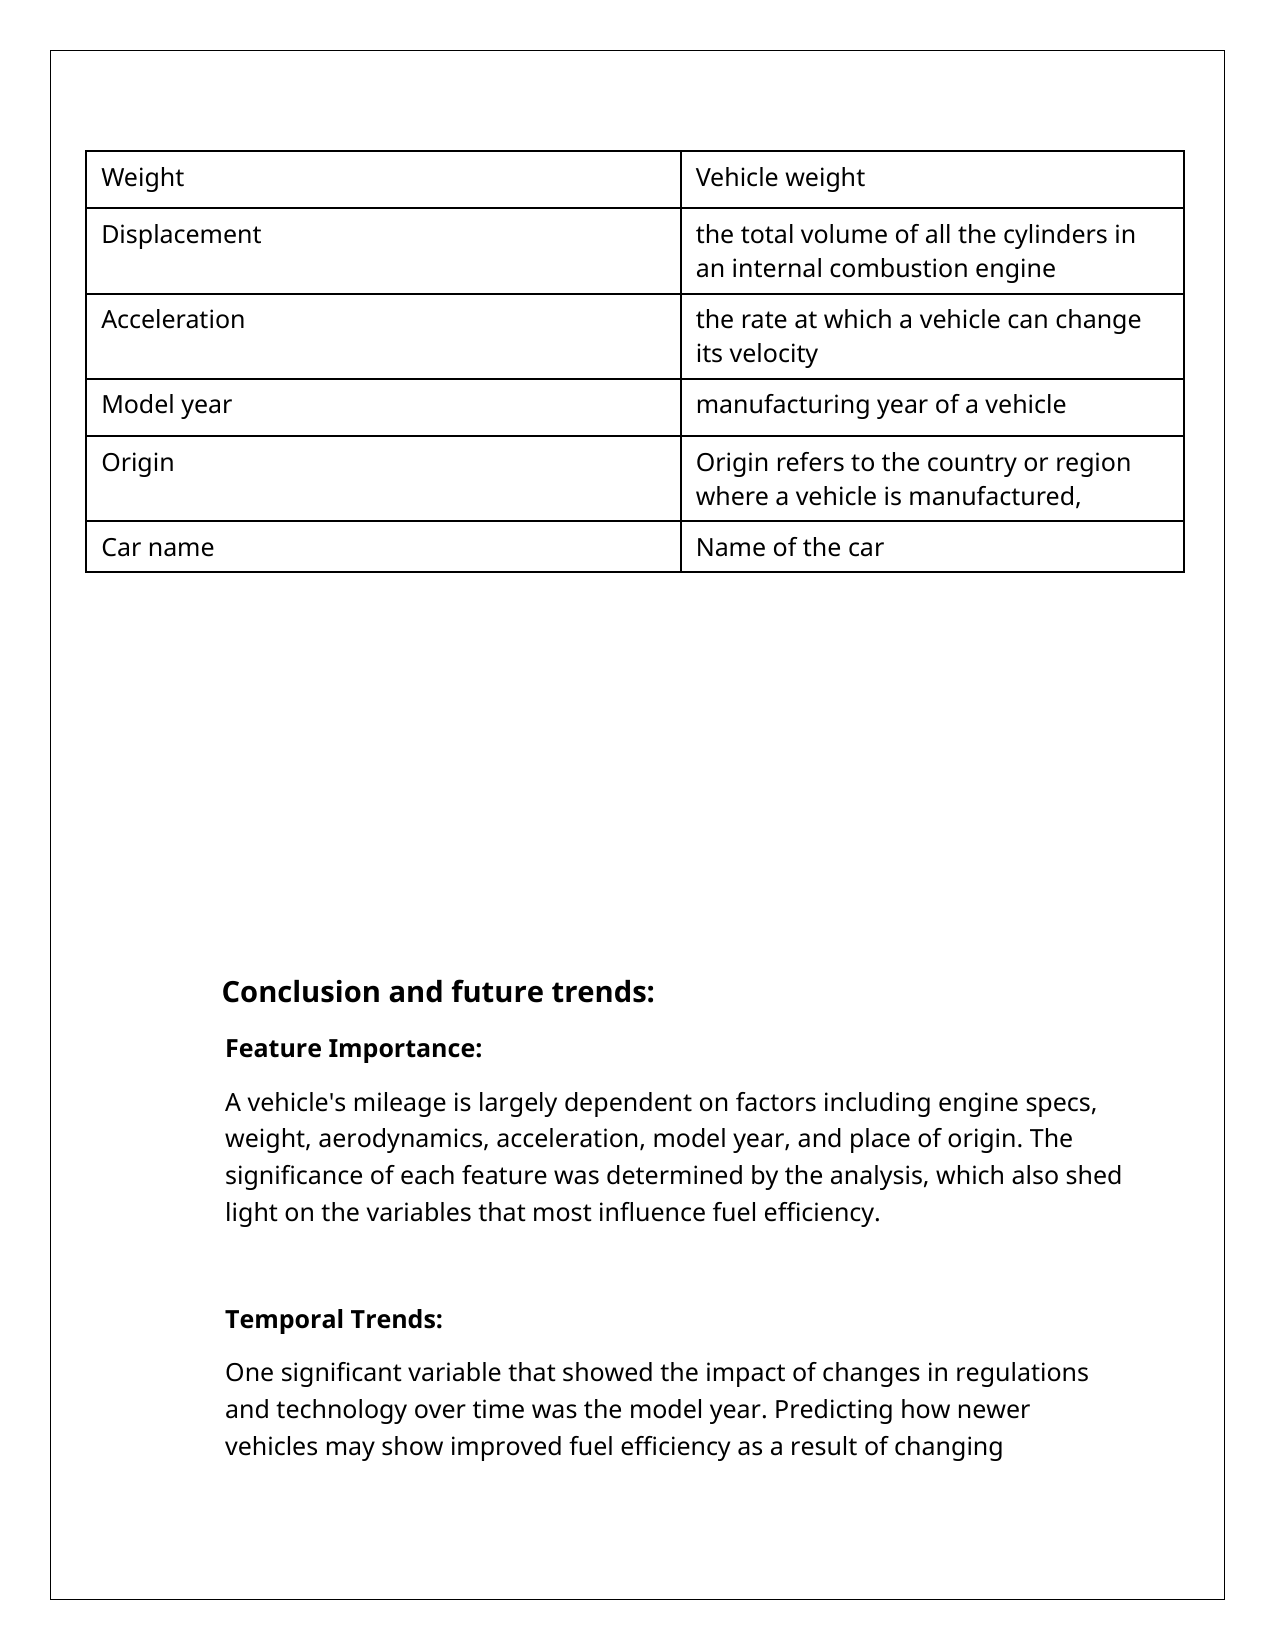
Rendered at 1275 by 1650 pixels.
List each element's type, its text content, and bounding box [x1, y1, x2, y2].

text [225, 1355, 1125, 1463]
table_cell Displacement [87, 209, 680, 292]
text Temporal Trends: [225, 1302, 1125, 1336]
table_cell Origin [87, 437, 680, 520]
table_cell Vehicle weight [682, 152, 1183, 207]
text A vehicle's mileage is largely dependent on factors including engine specs, weight, aerodynamics, acceleration, model year, and place of origin. The significance of each feature was determined by the analysis, which also shed light on the variables that most influence fuel efficiency. [225, 1084, 1125, 1229]
table_cell the rate at which a vehicle can change its velocity [682, 295, 1183, 378]
table_cell Car name [87, 522, 680, 571]
table_cell manufacturing year of a vehicle [682, 380, 1183, 435]
text Feature Importance: [225, 1031, 1125, 1065]
table_cell the total volume of all the cylinders in an internal combustion engine [682, 209, 1183, 292]
text Conclusion and future trends: [150, 971, 1125, 1011]
table_cell Name of the car [682, 522, 1183, 571]
table_cell Acceleration [87, 295, 680, 378]
table_cell Weight [87, 152, 680, 207]
table_cell Model year [87, 380, 680, 435]
table_cell Origin refers to the country or region where a vehicle is manufactured, [682, 437, 1183, 520]
